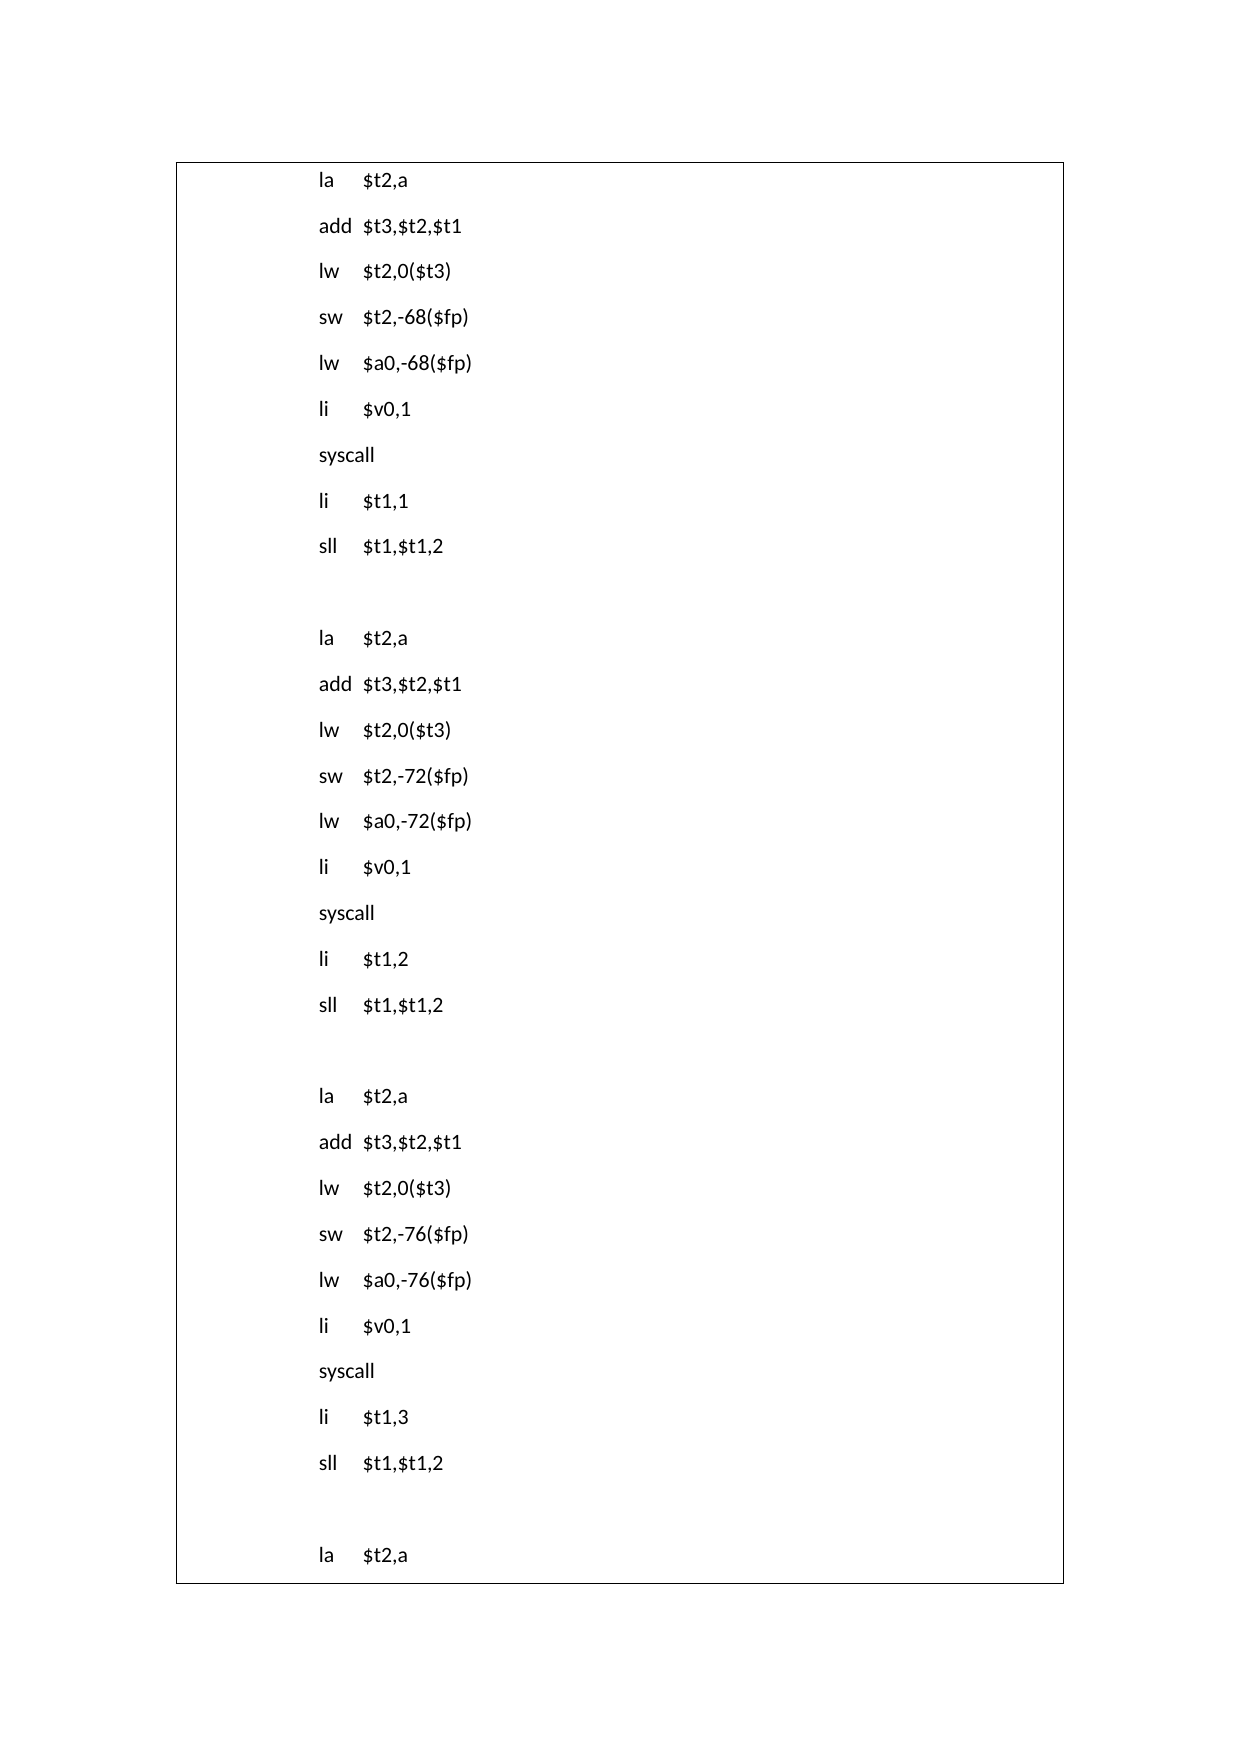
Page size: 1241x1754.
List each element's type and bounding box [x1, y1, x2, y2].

table_header [177, 163, 1063, 1583]
